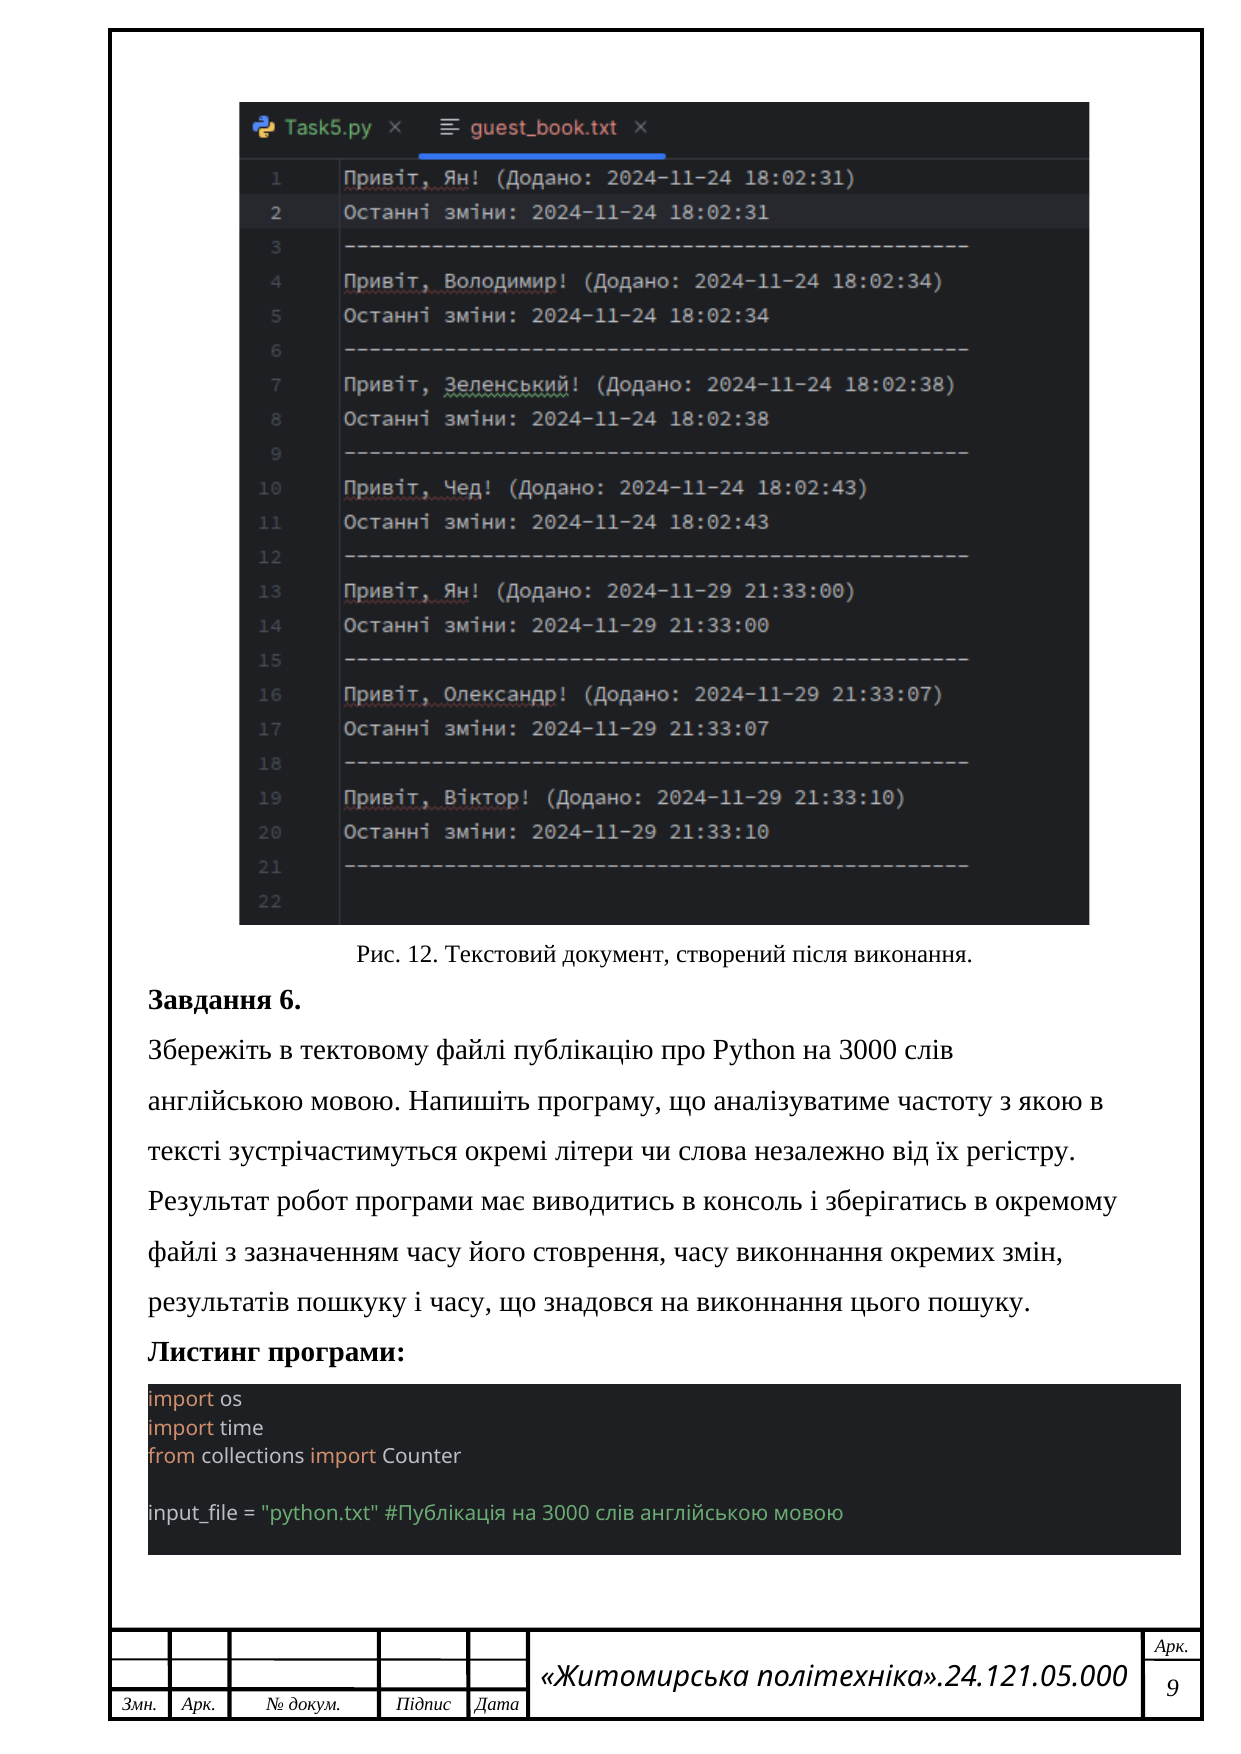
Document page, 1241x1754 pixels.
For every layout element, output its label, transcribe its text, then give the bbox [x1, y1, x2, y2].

text Збережіть в тектовому файлі публікацію про Python на 3000 слів [148, 1032, 1181, 1066]
text тексті зустрічастимуться окремі літери чи слова незалежно від їх регістру. [148, 1133, 1181, 1167]
text англійською мовою. Напишіть програму, що аналізуватиме частоту з якою в [148, 1083, 1181, 1116]
text Листинг програми: [148, 1334, 1181, 1368]
text файлі з зазначенням часу його стоврення, часу виконнання окремих змін, [148, 1234, 1181, 1267]
text результатів пошкуку і часу, що знадовся на виконнання цього пошуку. [148, 1284, 1181, 1317]
text Рис. 12. Текстовий документ, створений після виконання. [148, 939, 1181, 968]
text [148, 1384, 1181, 1555]
picture [239, 102, 1090, 925]
text Результат робот програми має виводитись в консоль і зберігатись в окремому [148, 1183, 1181, 1217]
text Завдання 6. [148, 982, 1181, 1016]
